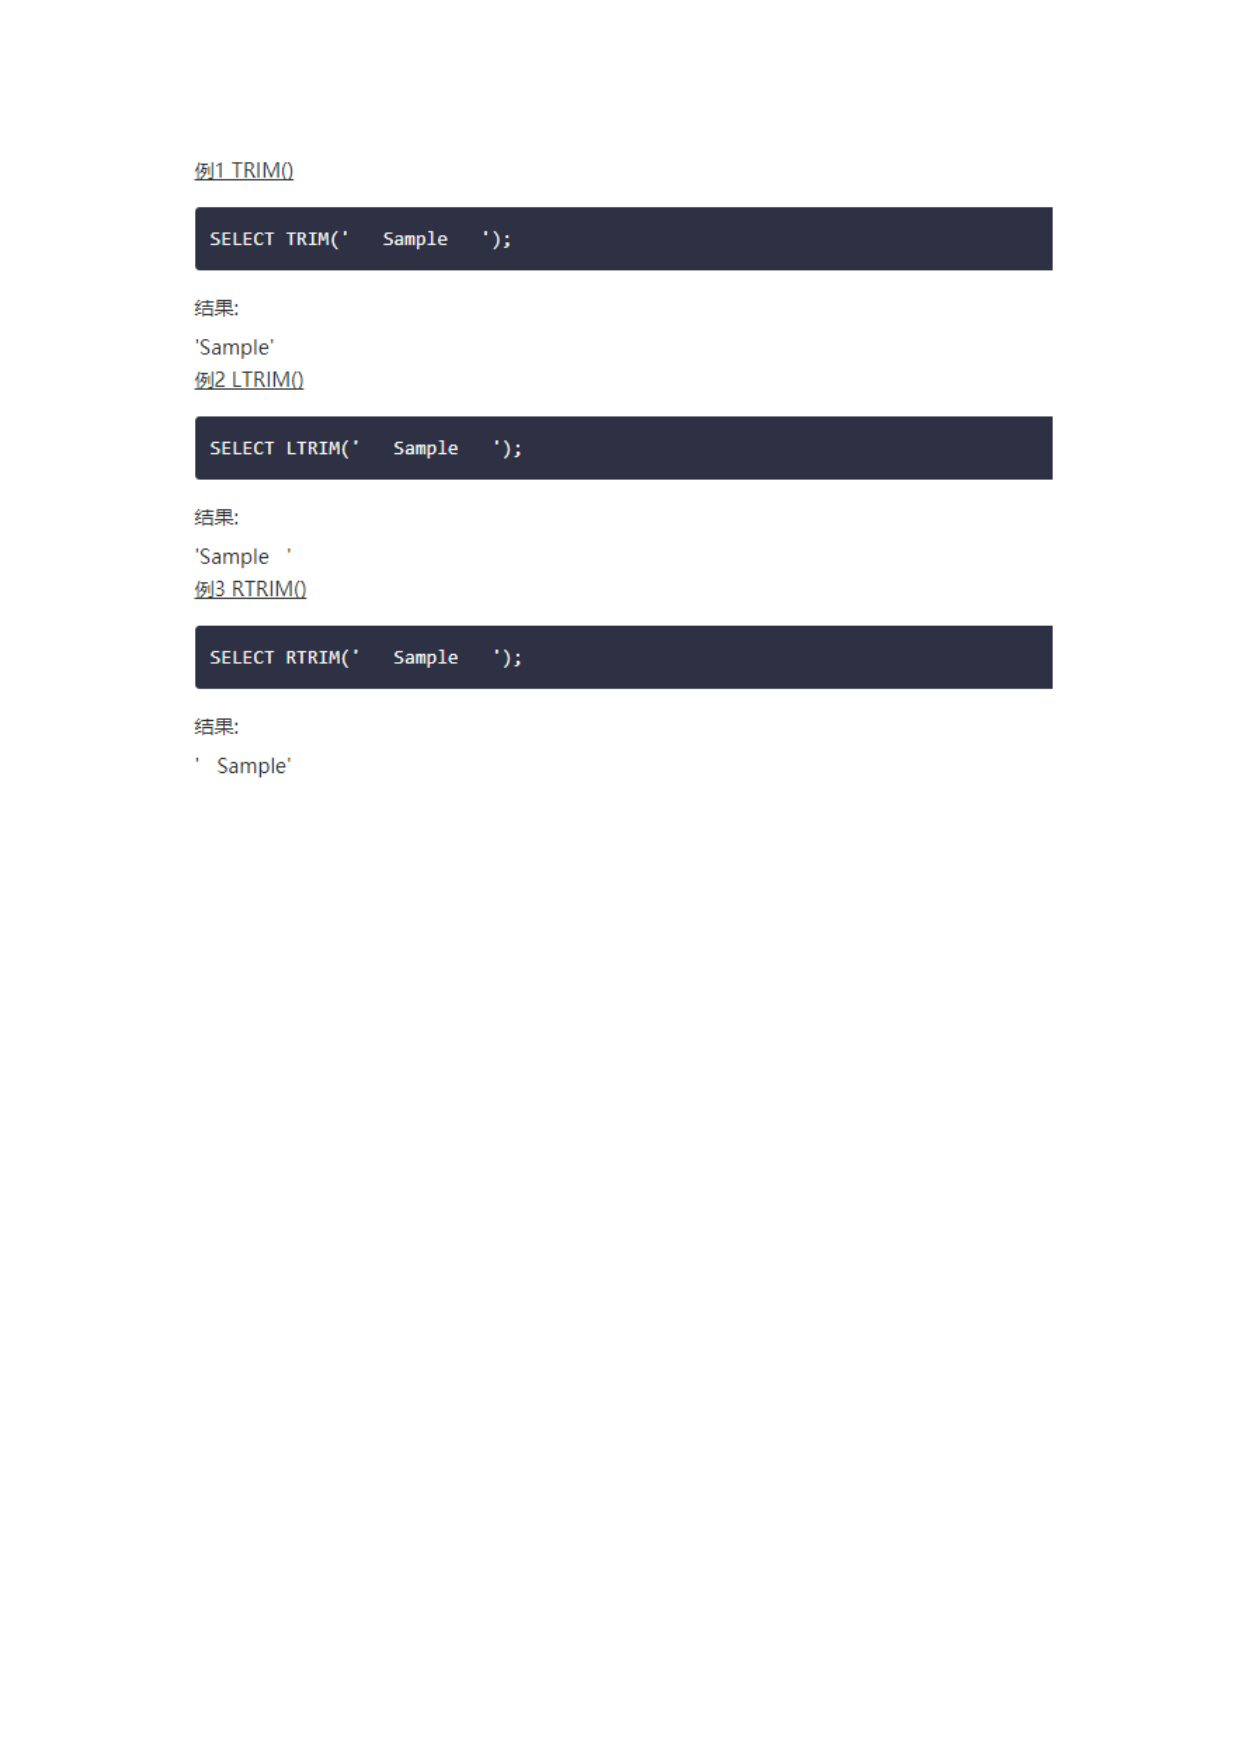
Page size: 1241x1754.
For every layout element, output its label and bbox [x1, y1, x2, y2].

picture [187, 162, 1053, 779]
